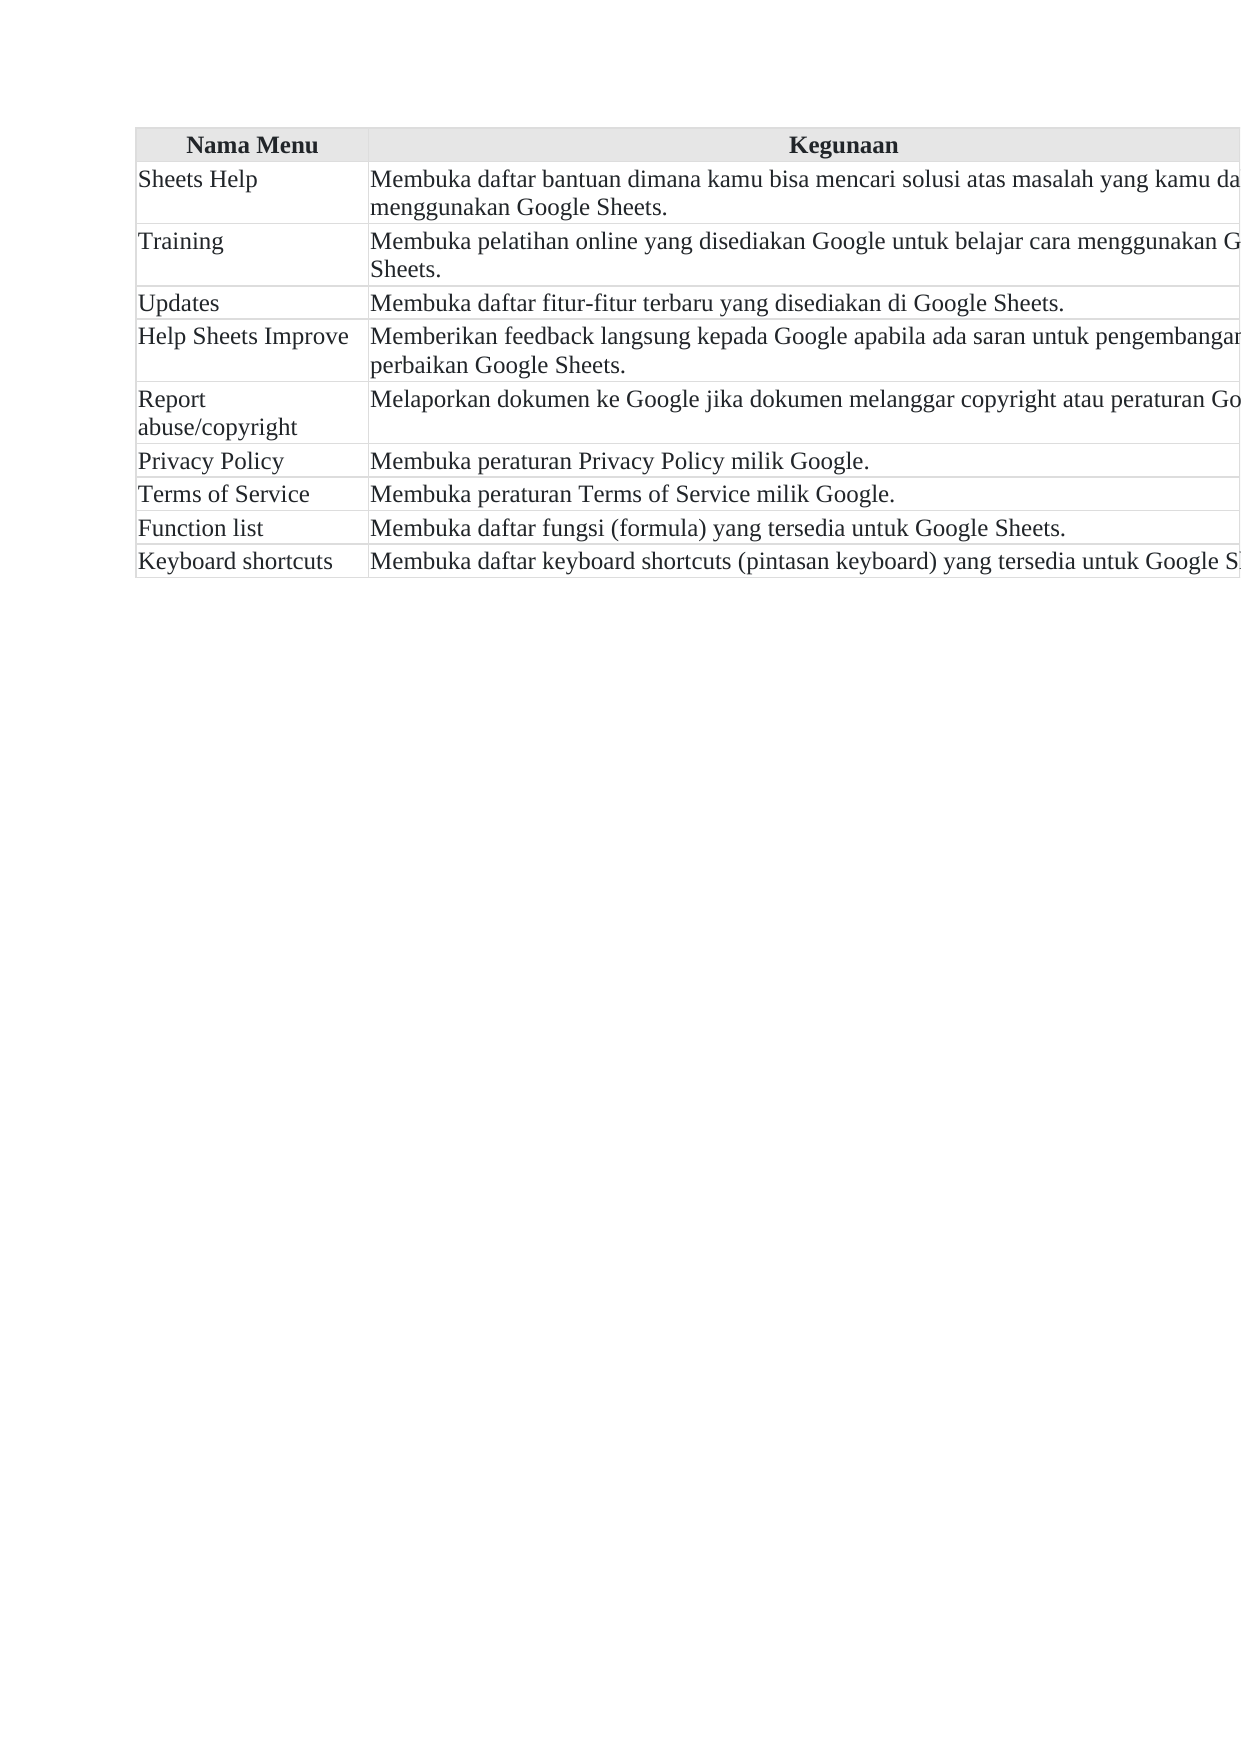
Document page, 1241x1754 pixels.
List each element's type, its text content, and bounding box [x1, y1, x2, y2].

table_cell Membuka daftar keyboard shortcuts (pintasan keyboard) yang tersedia untuk Google Sheets. [369, 545, 1239, 576]
table_cell Membuka peraturan Terms of Service milik Google. [369, 478, 1239, 509]
table_cell Melaporkan dokumen ke Google jika dokumen melanggar copyright atau peraturan Google. [369, 382, 1239, 443]
table_cell Training [137, 224, 368, 285]
table_cell Membuka daftar bantuan dimana kamu bisa mencari solusi atas masalah yang kamu dalam menggunakan Google Sheets. [369, 162, 1239, 223]
table_header Kegunaan [369, 129, 1239, 161]
table_cell Privacy Policy [137, 444, 368, 476]
table_cell Help Sheets Improve [137, 320, 368, 381]
table_cell Sheets Help [137, 162, 368, 223]
table_cell Updates [137, 287, 368, 318]
table_cell Membuka daftar fungsi (formula) yang tersedia untuk Google Sheets. [369, 511, 1239, 543]
table_cell Membuka peraturan Privacy Policy milik Google. [369, 444, 1239, 476]
table_cell Keyboard shortcuts [137, 545, 368, 576]
table_cell Function list [137, 511, 368, 543]
table_cell Memberikan feedback langsung kepada Google apabila ada saran untuk pengembangan atau perbaikan Google Sheets. [369, 320, 1239, 381]
table_header Nama Menu [137, 129, 368, 161]
table_cell Report abuse/copyright [137, 382, 368, 443]
table_cell Membuka daftar fitur-fitur terbaru yang disediakan di Google Sheets. [369, 287, 1239, 318]
table_cell Membuka pelatihan online yang disediakan Google untuk belajar cara menggunakan Google Sheets. [369, 224, 1239, 285]
table_cell Terms of Service [137, 478, 368, 509]
